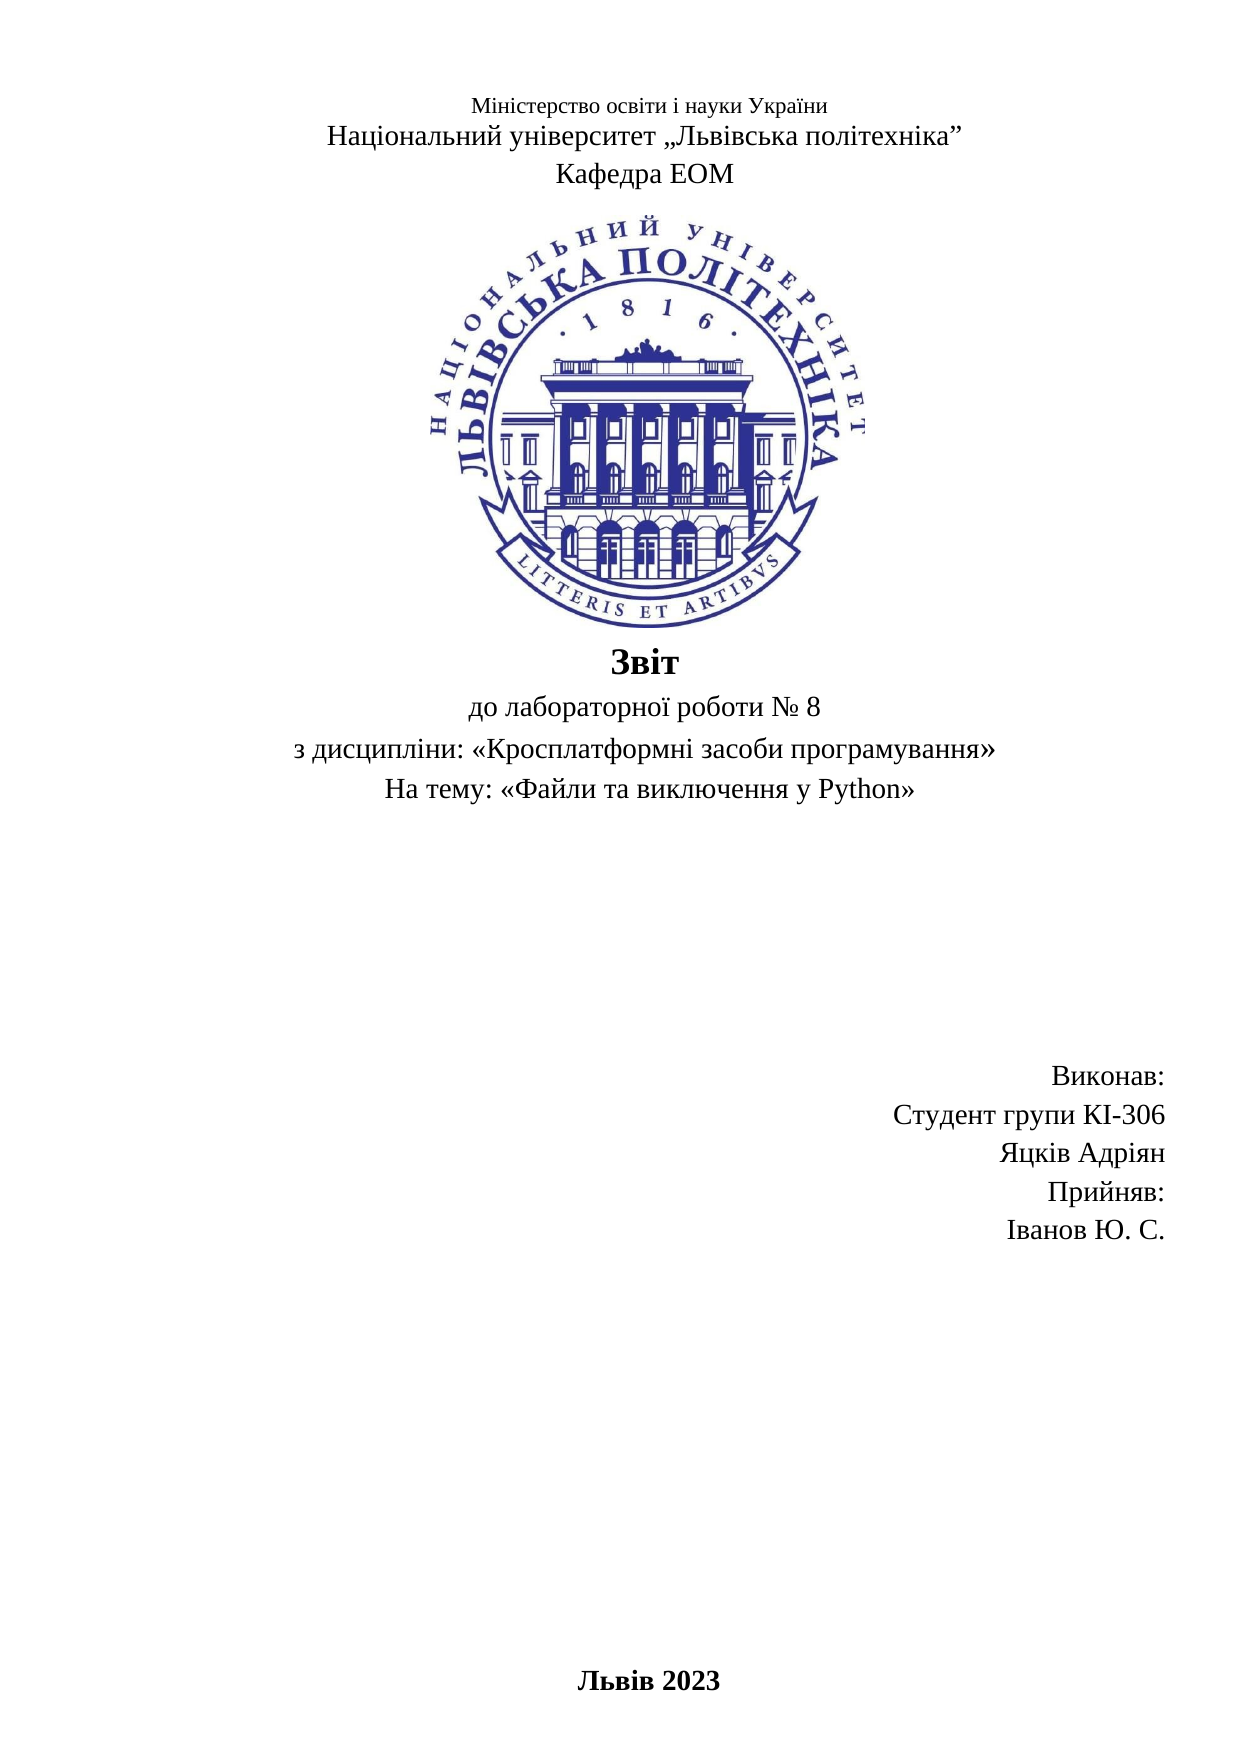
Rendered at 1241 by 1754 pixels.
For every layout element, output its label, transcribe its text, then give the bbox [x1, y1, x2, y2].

text На тему: «Файли та виключення у Python» [297, 771, 1002, 805]
text Прийняв: [133, 1174, 1165, 1207]
text до лабораторної роботи № 8 [133, 689, 1156, 722]
text Студент групи КІ-306 [133, 1097, 1165, 1130]
text Національний університет „Львівська політехніка” [133, 118, 1156, 152]
picture [430, 215, 865, 628]
text Іванов Ю. С. [133, 1212, 1165, 1246]
text Виконав: [133, 1058, 1165, 1092]
text з дисципліни: «Кросплатформні засоби програмування» [133, 727, 1156, 766]
text Кафедра ЕОМ [133, 157, 1156, 190]
subtitle Львів 2023 [133, 1663, 1164, 1697]
text Яцків Адріян [133, 1135, 1165, 1169]
text Міністерство освіти і науки України [133, 92, 1165, 118]
